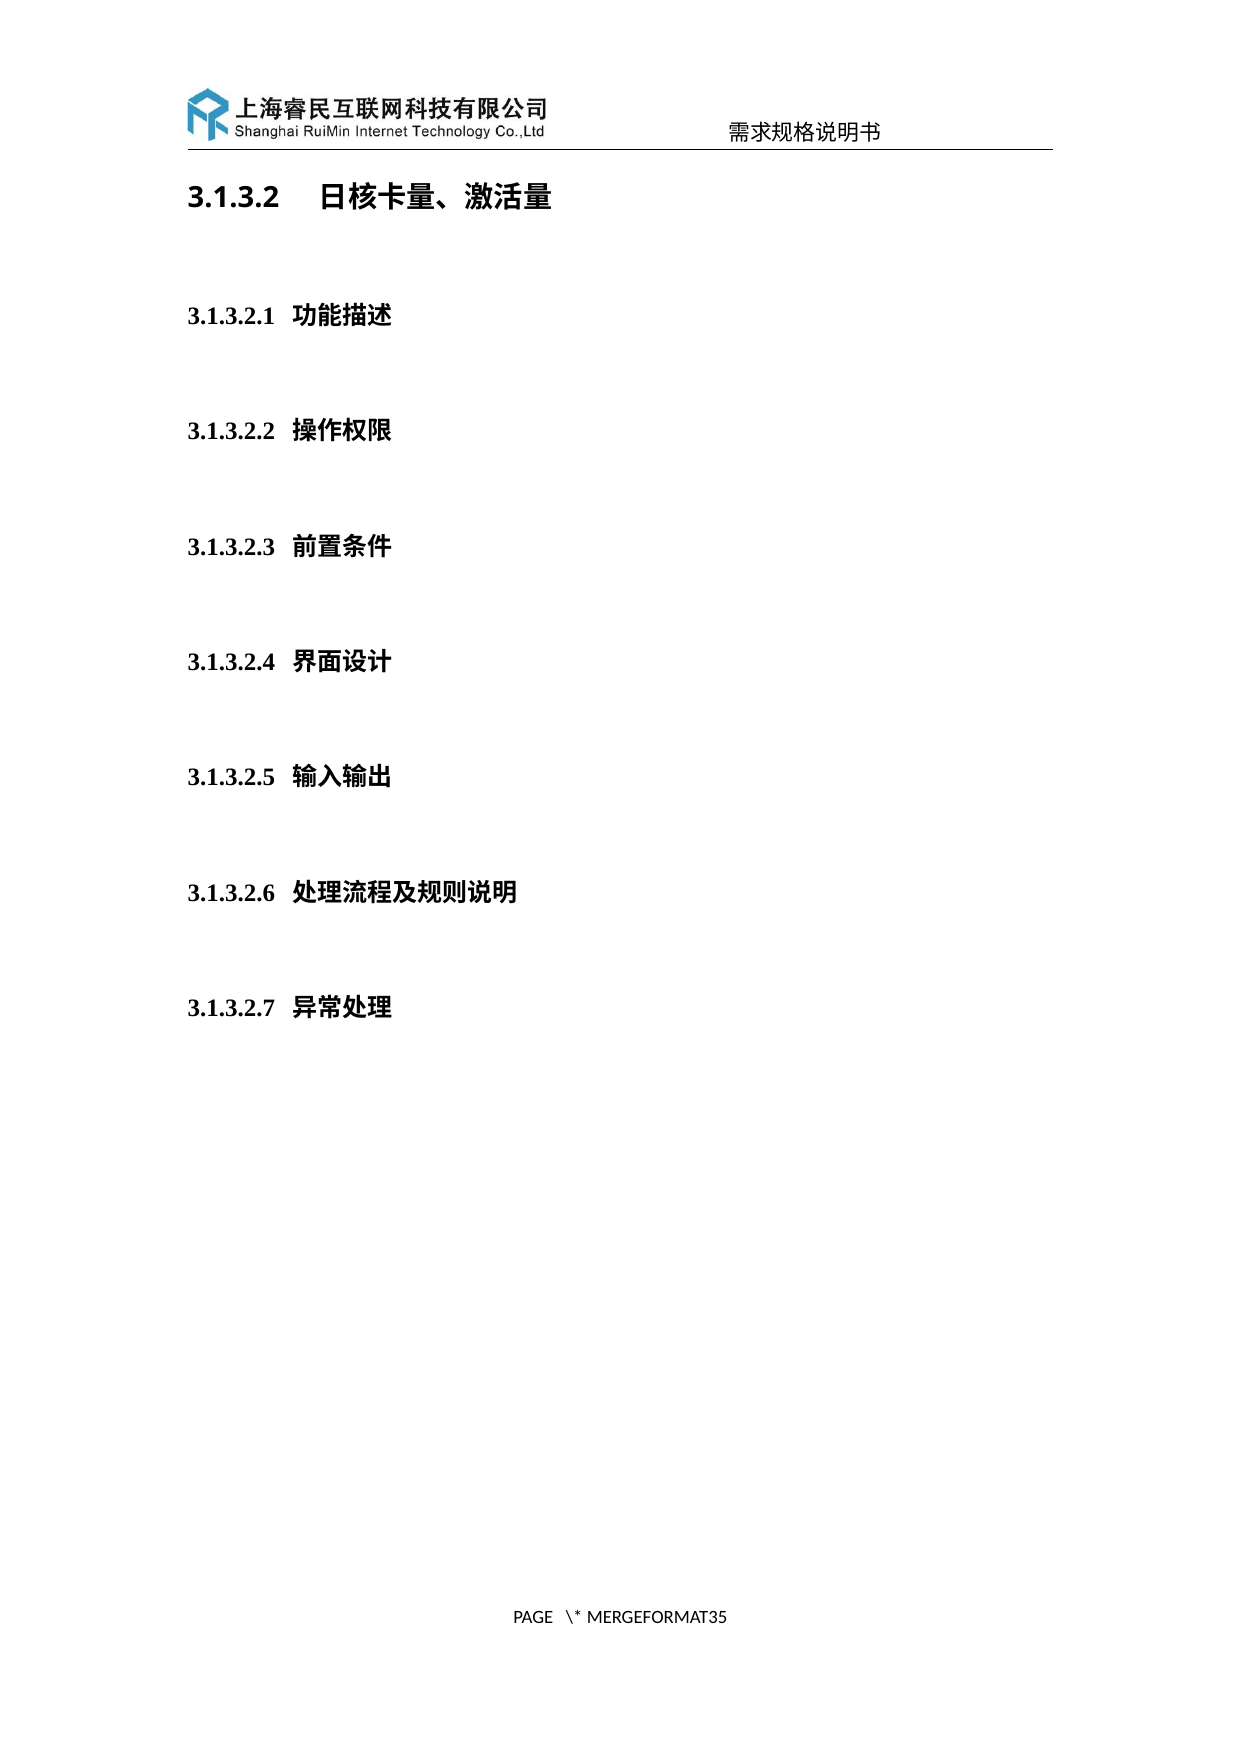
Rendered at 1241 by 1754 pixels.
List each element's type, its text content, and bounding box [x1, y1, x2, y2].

subtitle 异常处理 [187, 973, 1053, 1038]
subtitle 操作权限 [187, 396, 1053, 461]
subtitle 前置条件 [187, 512, 1053, 577]
subtitle 处理流程及规则说明 [187, 858, 1053, 923]
subtitle 日核卡量、激活量 [187, 162, 1053, 227]
subtitle 界面设计 [187, 627, 1053, 692]
subtitle 功能描述 [187, 281, 1053, 346]
subtitle 输入输出 [187, 742, 1053, 807]
picture [187, 88, 552, 141]
